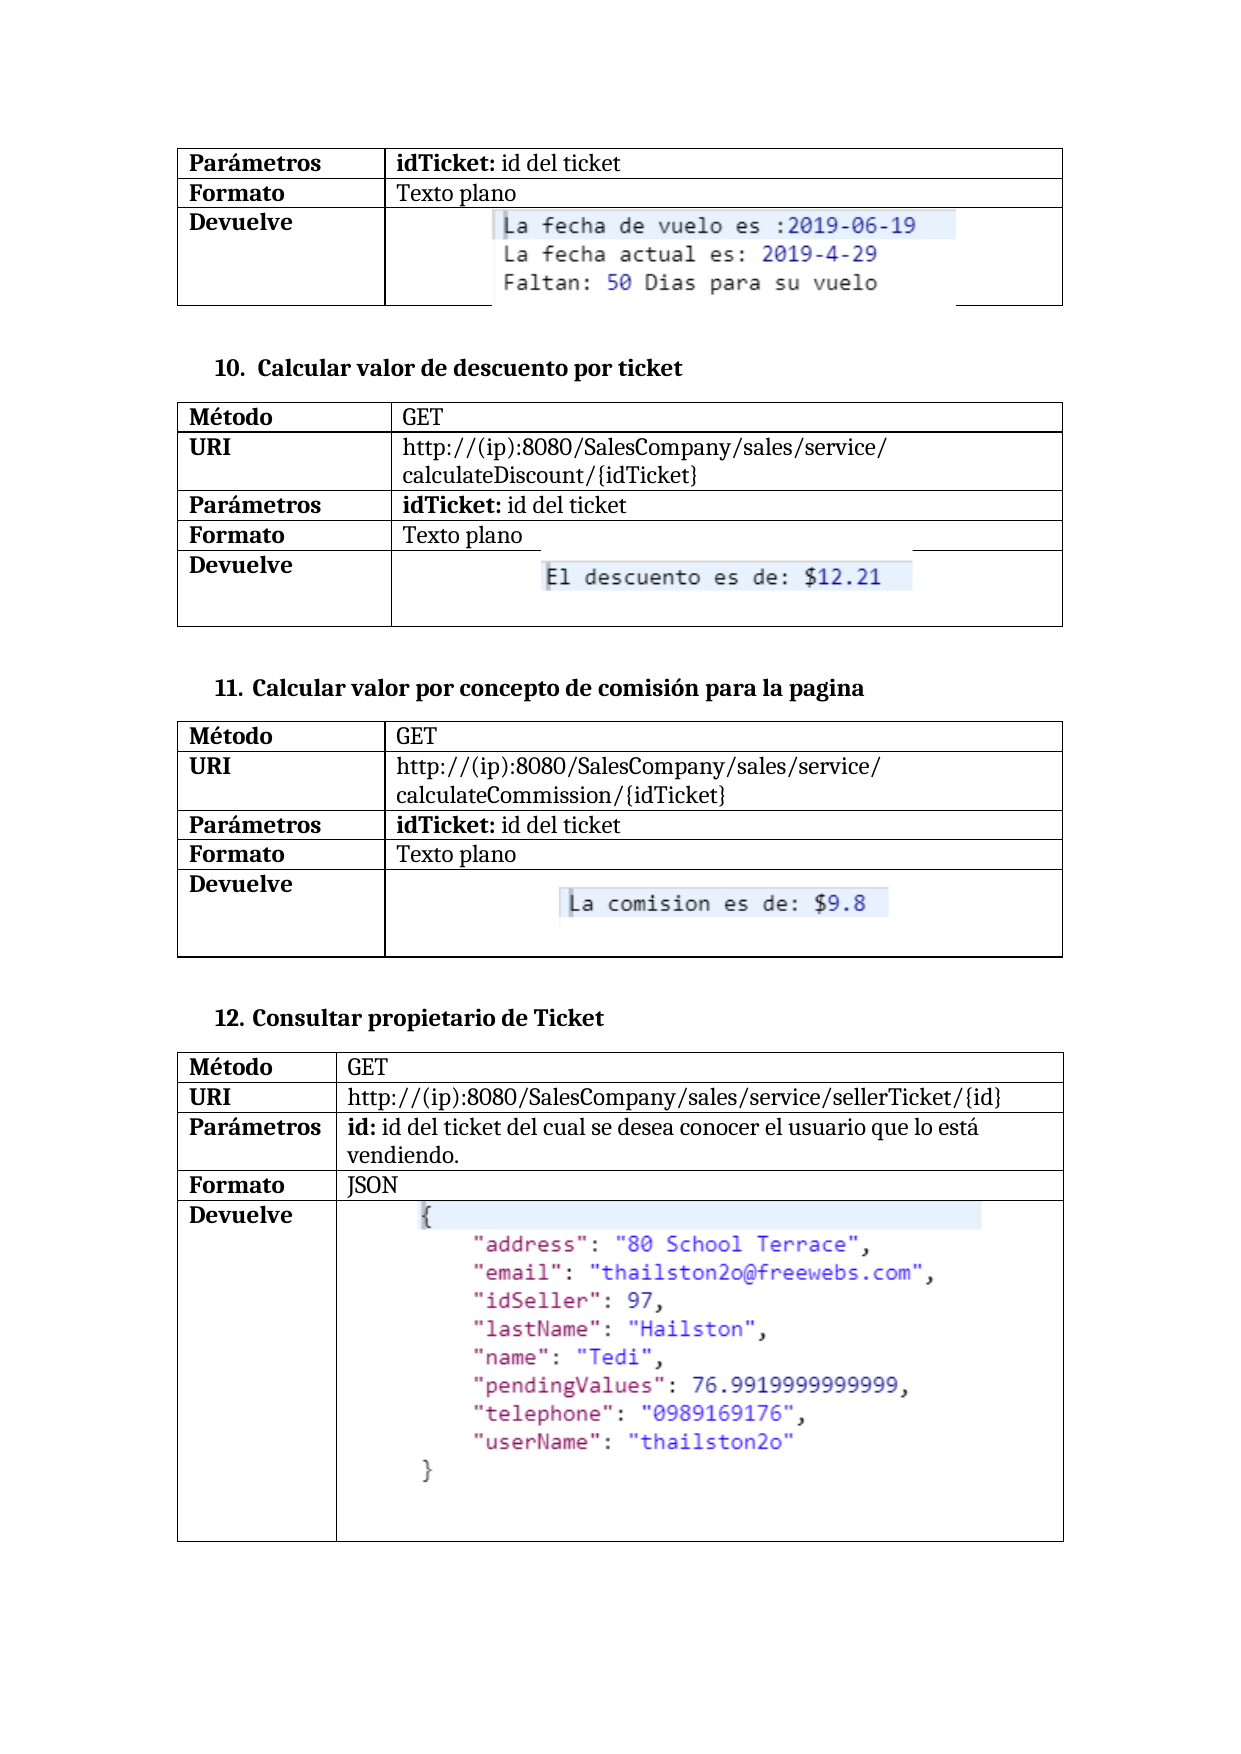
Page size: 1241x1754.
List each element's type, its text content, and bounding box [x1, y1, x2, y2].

picture [417, 1201, 982, 1512]
table_cell [956, 208, 1062, 305]
table_cell [386, 208, 491, 305]
list Calcular valor por concepto de comisión para la pagina [215, 673, 1063, 702]
table_cell Formato [178, 840, 384, 869]
table_cell http://(ip):8080/SalesCompany/sales/service/sellerTicket/{id} [337, 1083, 1063, 1112]
table_cell Parámetros [178, 491, 391, 520]
table_cell Devuelve [178, 208, 384, 305]
table_cell http://(ip):8080/SalesCompany/sales/service/calculateCommission/{idTicket} [386, 752, 1062, 809]
table_header GET [392, 403, 1062, 431]
list Consultar propietario de Ticket [215, 1004, 1063, 1033]
table_header GET [386, 722, 1062, 751]
table_cell Texto plano [386, 840, 1062, 869]
table_header Método [178, 1053, 336, 1082]
table_cell [386, 870, 1062, 956]
table_cell http://(ip):8080/SalesCompany/sales/service/calculateDiscount/{idTicket} [392, 433, 1062, 490]
table_cell idTicket: id del ticket [392, 491, 1062, 520]
table_cell JSON [337, 1171, 1063, 1200]
table_cell idTicket: id del ticket [386, 811, 1062, 839]
table_cell Texto plano [392, 521, 1062, 549]
table_cell Devuelve [178, 551, 391, 626]
table_cell id: id del ticket del cual se desea conocer el usuario que lo está vendiendo. [337, 1113, 1063, 1170]
table_cell idTicket: id del ticket [386, 149, 1062, 177]
table_header Método [178, 722, 384, 751]
table_cell [392, 551, 1062, 626]
table_cell URI [178, 433, 391, 490]
table_cell [337, 1201, 1063, 1541]
picture [558, 870, 889, 928]
table_cell Devuelve [178, 870, 384, 956]
table_cell URI [178, 1083, 336, 1112]
table_cell Parámetros [178, 1113, 336, 1170]
picture [541, 550, 913, 597]
list Calcular valor de descuento por ticket [215, 354, 1063, 383]
picture [491, 208, 956, 306]
table_header GET [337, 1053, 1063, 1082]
table_cell Texto plano [386, 179, 1062, 207]
table_header Método [178, 403, 391, 431]
table_cell Parámetros [178, 811, 384, 839]
table_cell Formato [178, 179, 384, 207]
table_cell URI [178, 752, 384, 809]
table_cell Formato [178, 521, 391, 549]
table_cell Formato [178, 1171, 336, 1200]
table_cell Devuelve [178, 1201, 336, 1541]
table_cell Parámetros [178, 149, 384, 177]
